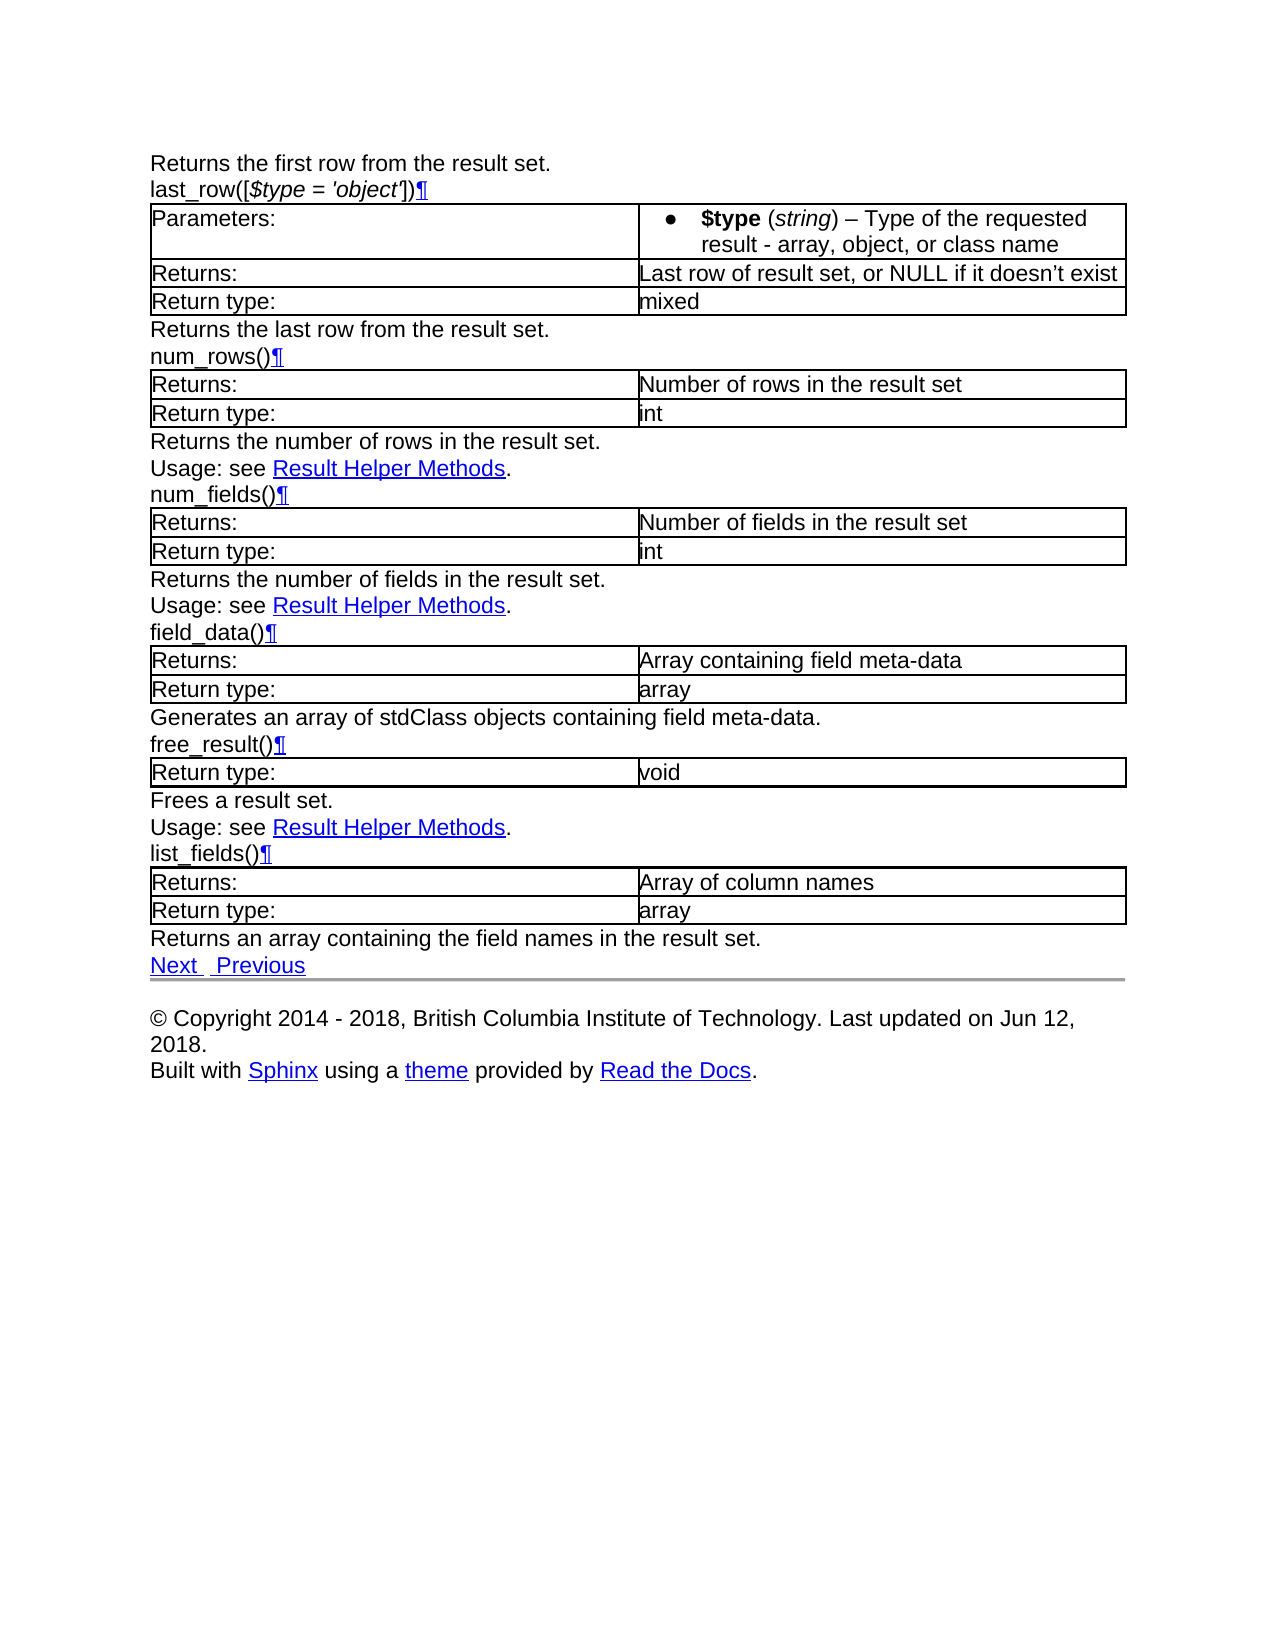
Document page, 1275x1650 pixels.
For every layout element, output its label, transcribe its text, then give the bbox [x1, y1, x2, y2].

text field_data()¶ [150, 619, 1125, 645]
text num_fields()¶ [150, 481, 1125, 507]
table_cell Return type: [152, 676, 638, 702]
text Usage: see Result Helper Methods. [150, 814, 1125, 840]
text Frees a result set. [150, 788, 1125, 814]
table_cell Return type: [152, 400, 638, 426]
text Returns the last row from the result set. [150, 316, 1125, 343]
table_cell Last row of result set, or NULL if it doesn’t exist [640, 260, 1125, 286]
table_cell Return type: [152, 538, 638, 564]
text Returns the number of fields in the result set. [150, 566, 1125, 592]
table_header Return type: [152, 759, 638, 785]
table_header Returns: [152, 509, 638, 536]
text Usage: see Result Helper Methods. [150, 454, 1125, 481]
table_header Parameters: [152, 205, 638, 257]
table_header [640, 205, 1125, 257]
text Returns the first row from the result set. [150, 150, 1125, 176]
table_cell array [640, 897, 1125, 923]
text Returns the number of rows in the result set. [150, 428, 1125, 454]
text Generates an array of stdClass objects containing field meta-data. [150, 704, 1125, 731]
table_cell int [640, 400, 1125, 426]
table_header void [640, 759, 1125, 785]
table_cell int [640, 538, 1125, 564]
text num_rows()¶ [150, 343, 1125, 369]
table_header Array of column names [640, 869, 1125, 895]
text free_result()¶ [150, 731, 1125, 757]
table_header Returns: [152, 371, 638, 398]
table_cell Return type: [152, 897, 638, 923]
table_cell Return type: [152, 288, 638, 314]
text © Copyright 2014 - 2018, British Columbia Institute of Technology. Last updated on Jun 12, 2018. [150, 982, 1125, 1057]
table_header Number of rows in the result set [640, 371, 1125, 398]
text list_fields()¶ [150, 840, 1125, 866]
table_header Array containing field meta-data [640, 647, 1125, 674]
text Usage: see Result Helper Methods. [150, 592, 1125, 619]
text last_row([$type = 'object'])¶ [150, 176, 1125, 203]
table_cell array [640, 676, 1125, 702]
table_cell Returns: [152, 260, 638, 286]
table_header Returns: [152, 647, 638, 674]
table_cell mixed [640, 288, 1125, 314]
text Next Previous [150, 952, 1125, 978]
text Returns an array containing the field names in the result set. [150, 925, 1125, 952]
table_header Number of fields in the result set [640, 509, 1125, 536]
text Built with Sphinx using a theme provided by Read the Docs. [150, 1057, 1125, 1083]
table_header Returns: [152, 869, 638, 895]
